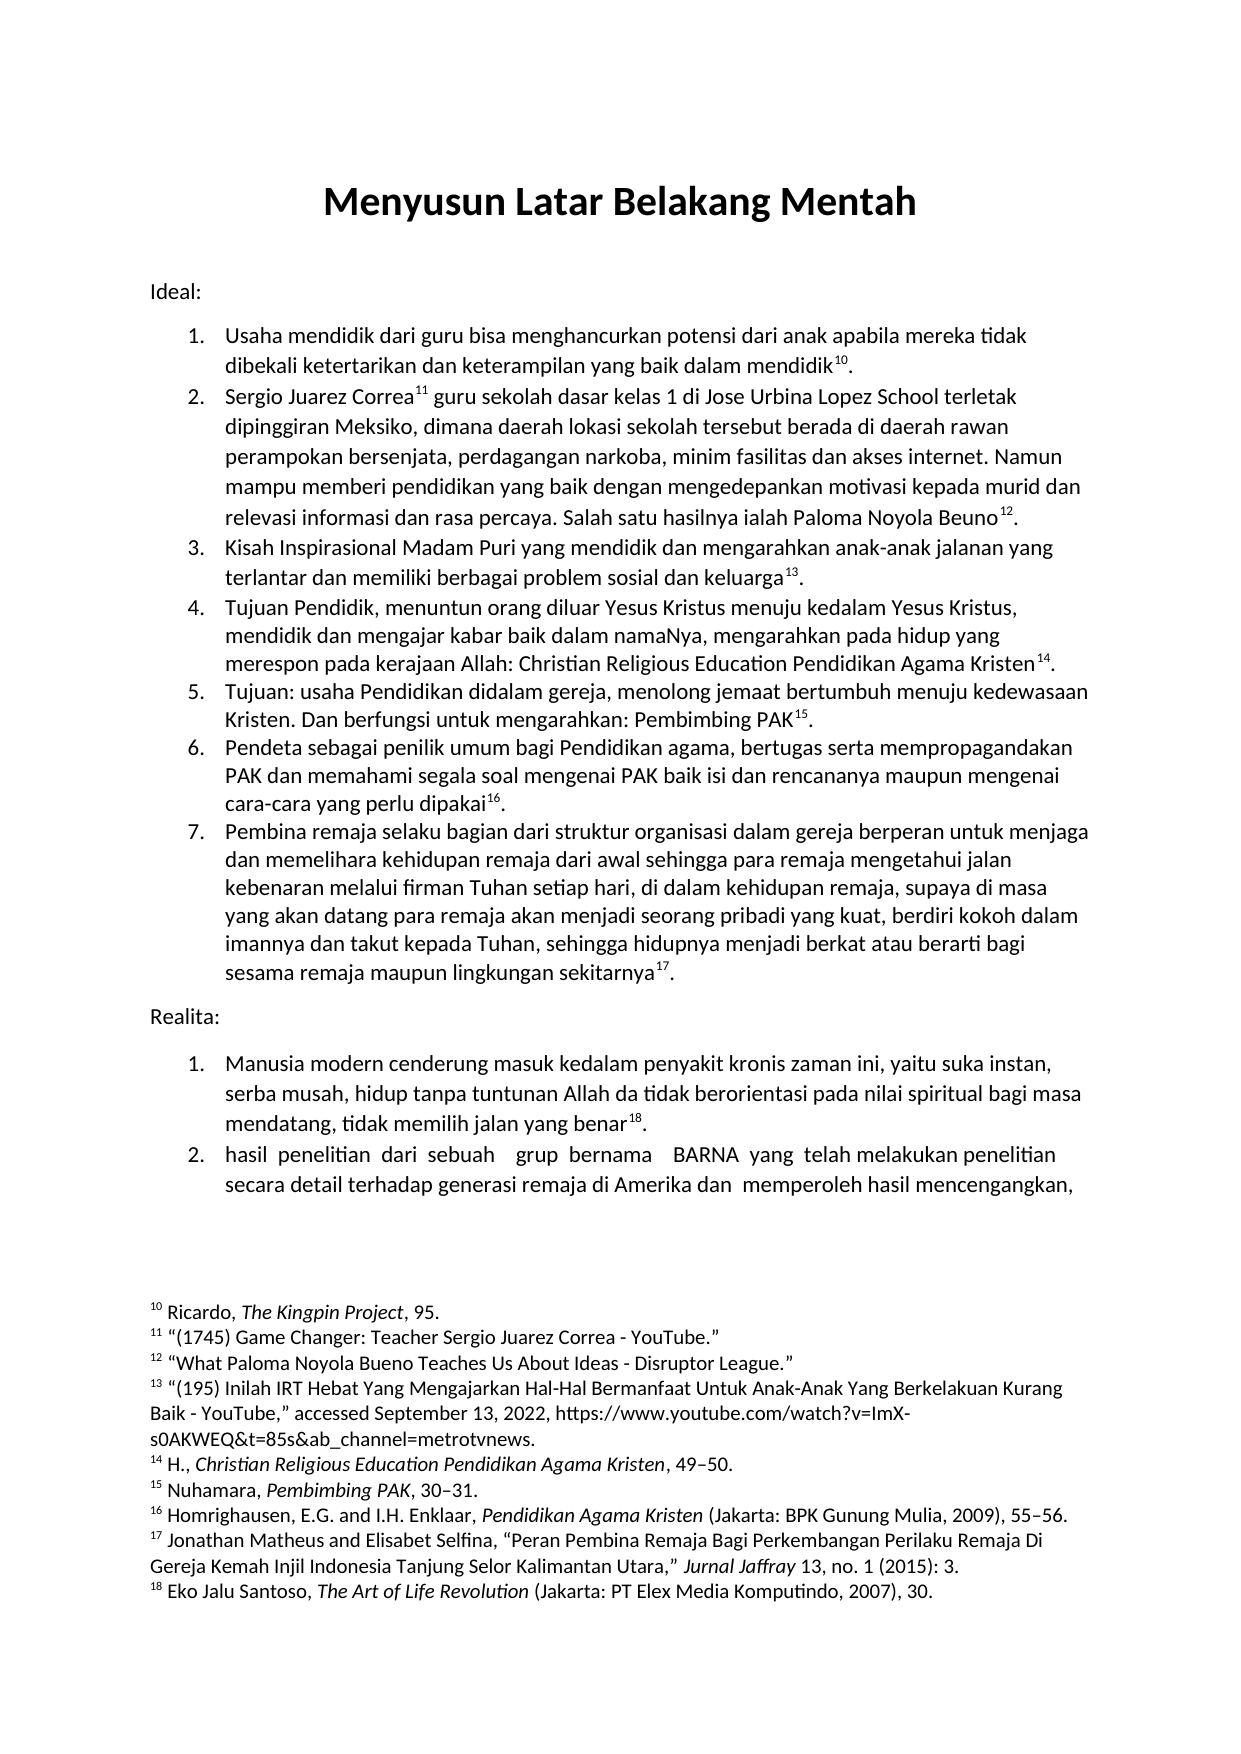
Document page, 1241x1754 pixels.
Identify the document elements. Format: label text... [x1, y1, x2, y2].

list Sergio Juarez Correa guru sekolah dasar kelas 1 di Jose Urbina Lopez School terletak dipinggiran Meksiko, dimana daerah lokasi sekolah tersebut berada di daerah rawan perampokan bersenjata, perdagangan narkoba, minim fasilitas dan akses internet. Namun mampu memberi pendidikan yang baik dengan mengedepankan motivasi kepada murid dan relevasi informasi dan rasa percaya. Salah satu hasilnya ialah Paloma Noyola Beuno. [187, 382, 1090, 531]
list Kisah Inspirasional Madam Puri yang mendidik dan mengarahkan anak-anak jalanan yang terlantar dan memiliki berbagai problem sosial dan keluarga. [187, 533, 1090, 591]
list Manusia modern cenderung masuk kedalam penyakit kronis zaman ini, yaitu suka instan, serba musah, hidup tanpa tuntunan Allah da tidak berorientasi pada nilai spiritual bagi masa mendatang, tidak memilih jalan yang benar. [187, 1049, 1090, 1138]
list Tujuan: usaha Pendidikan didalam gereja, menolong jemaat bertumbuh menuju kedewasaan Kristen. Dan berfungsi untuk mengarahkan: Pembimbing PAK. [187, 677, 1090, 733]
text Realita: [150, 1002, 1090, 1030]
list Usaha mendidik dari guru bisa menghancurkan potensi dari anak apabila mereka tidak dibekali ketertarikan dan keterampilan yang baik dalam mendidik. [187, 321, 1090, 380]
text Ideal: [150, 277, 1090, 305]
subtitle Menyusun Latar Belakang Mentah [150, 175, 1090, 226]
list Pendeta sebagai penilik umum bagi Pendidikan agama, bertugas serta mempropagandakan PAK dan memahami segala soal mengenai PAK baik isi dan rencananya maupun mengenai cara-cara yang perlu dipakai. [187, 733, 1090, 817]
list Pembina remaja selaku bagian dari struktur organisasi dalam gereja berperan untuk menjaga dan memelihara kehidupan remaja dari awal sehingga para remaja mengetahui jalan kebenaran melalui firman Tuhan setiap hari, di dalam kehidupan remaja, supaya di masa yang akan datang para remaja akan menjadi seorang pribadi yang kuat, berdiri kokoh dalam imannya dan takut kepada Tuhan, sehingga hidupnya menjadi berkat atau berarti bagi sesama remaja maupun lingkungan sekitarnya. [187, 817, 1090, 986]
list Tujuan Pendidik, menuntun orang diluar Yesus Kristus menuju kedalam Yesus Kristus, mendidik dan mengajar kabar baik dalam namaNya, mengarahkan pada hidup yang merespon pada kerajaan Allah: Christian Religious Education Pendidikan Agama Kristen. [187, 593, 1090, 677]
list hasil penelitian dari sebuah grup bernama BARNA yang telah melakukan penelitian secara detail terhadap generasi remaja di Amerika dan memperoleh hasil mencengangkan, ternyata lebih dari setengah remaja di Amerika meninggalkan gereja diusia 15 tahun keatas [187, 1140, 1090, 1198]
